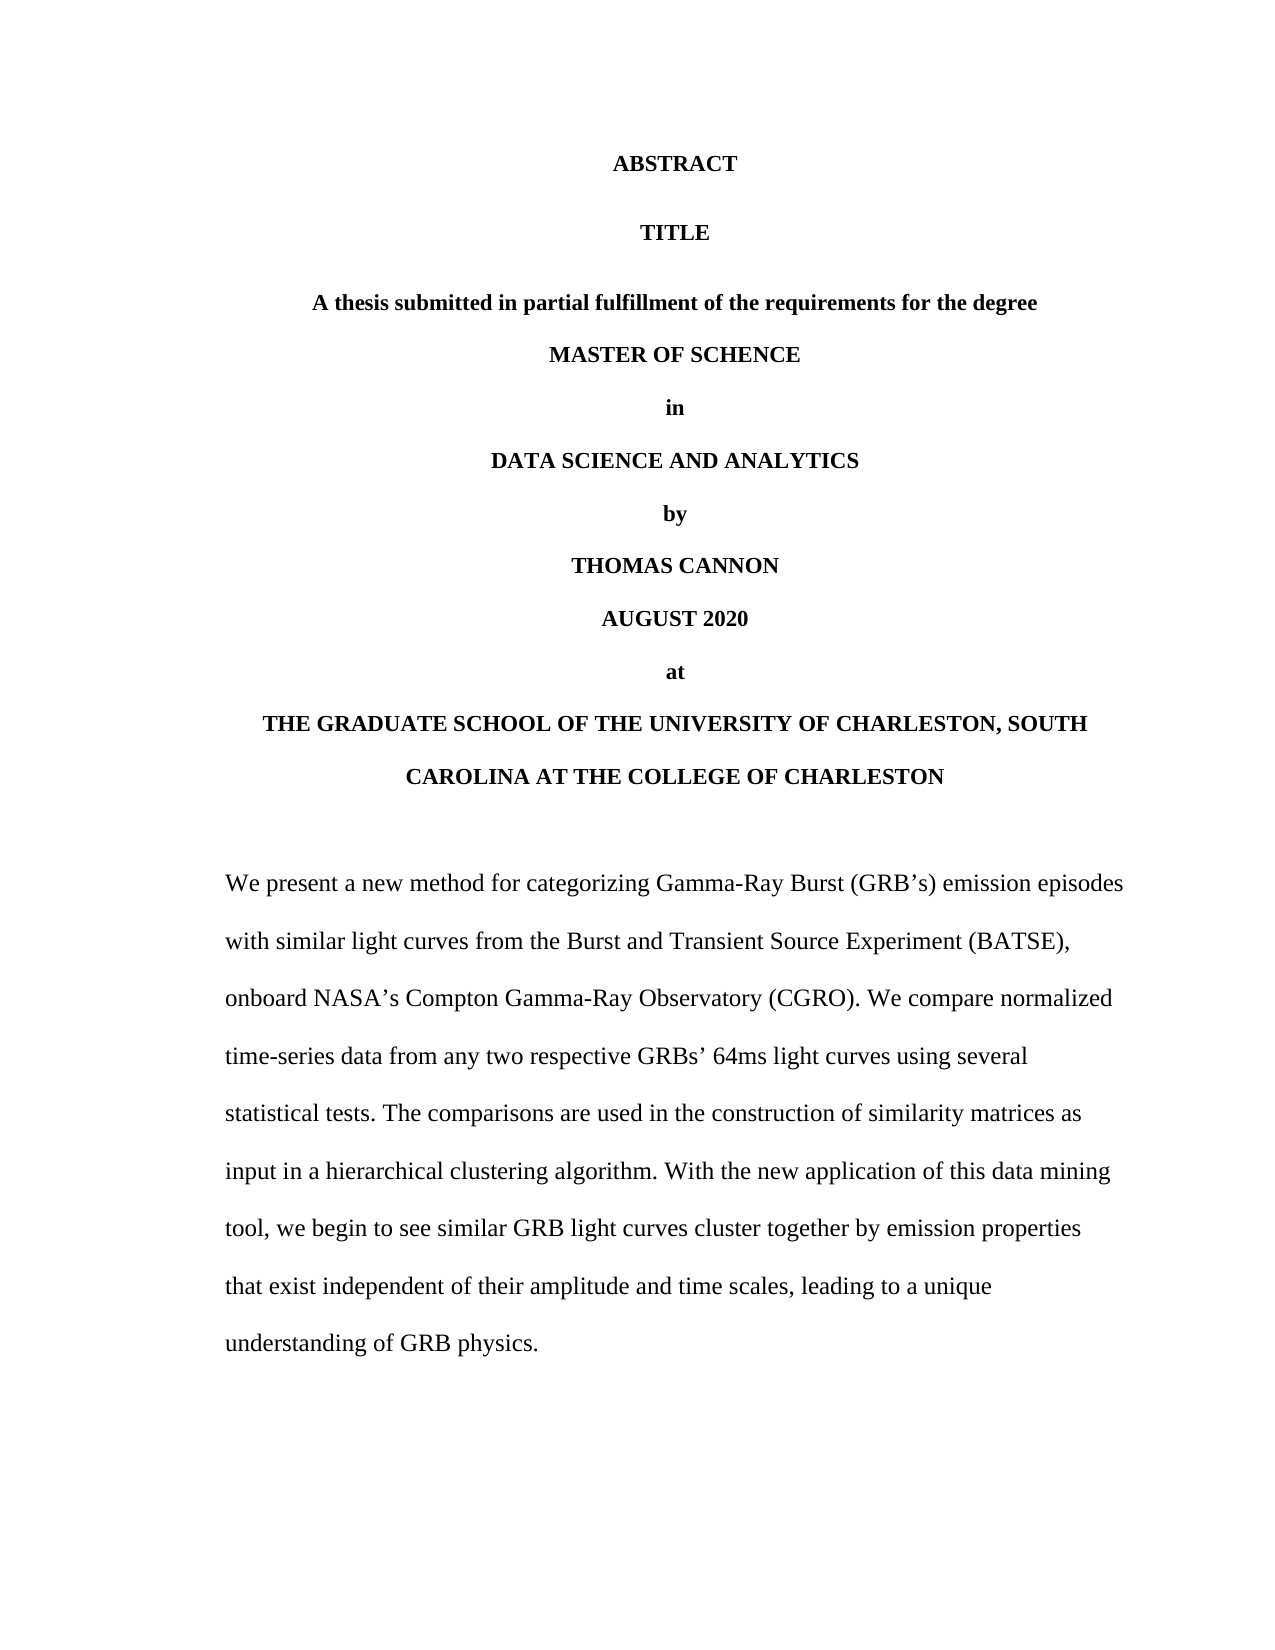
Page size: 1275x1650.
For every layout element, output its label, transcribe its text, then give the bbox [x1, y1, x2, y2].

text MASTER OF SCHENCE [225, 341, 1125, 368]
text ABSTRACT [225, 150, 1125, 176]
text THOMAS CANNON [225, 552, 1125, 579]
text by [225, 499, 1125, 526]
text DATA SCIENCE AND ANALYTICS [225, 447, 1125, 473]
text at [225, 658, 1125, 684]
text TITLE [225, 219, 1125, 246]
text THE GRADUATE SCHOOL OF THE UNIVERSITY OF CHARLESTON, SOUTH CAROLINA AT THE COLLEGE OF CHARLESTON [225, 710, 1125, 789]
text AUGUST 2020 [225, 605, 1125, 631]
text We present a new method for categorizing Gamma-Ray Burst (GRB’s) emission episodes with similar light curves from the Burst and Transient Source Experiment (BATSE), onboard NASA’s Compton Gamma-Ray Observatory (CGRO). We compare normalized time-series data from any two respective GRBs’ 64ms light curves using several statistical tests. The comparisons are used in the construction of similarity matrices as input in a hierarchical clustering algorithm. With the new application of this data mining tool, we begin to see similar GRB light curves cluster together by emission properties that exist independent of their amplitude and time scales, leading to a unique understanding of GRB physics. [225, 868, 1125, 1357]
text A thesis submitted in partial fulfillment of the requirements for the degree [225, 289, 1125, 315]
text in [225, 394, 1125, 421]
